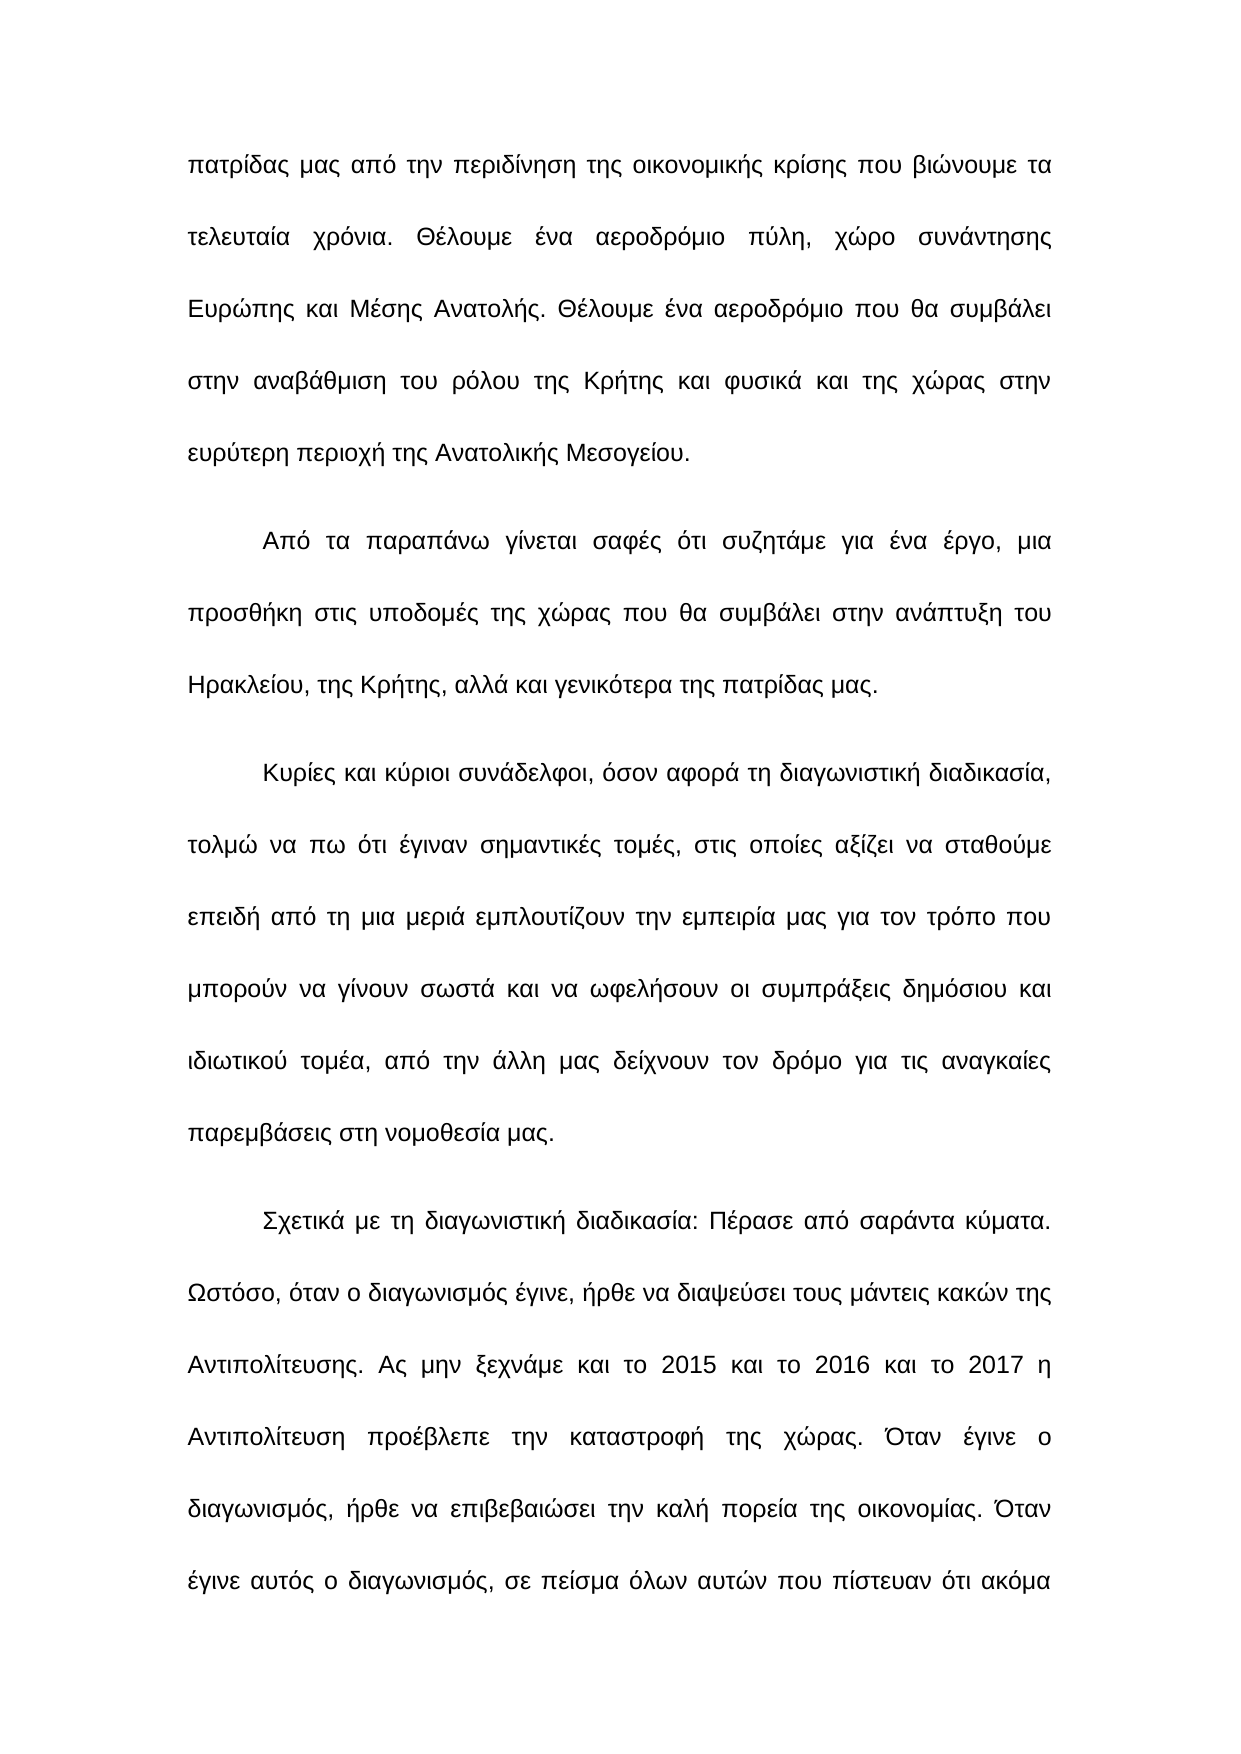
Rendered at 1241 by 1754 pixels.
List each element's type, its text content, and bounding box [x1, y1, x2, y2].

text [187, 150, 1053, 466]
text Από τα παραπάνω γίνεται σαφές ότι συζητάμε για ένα έργο, μια προσθήκη στις υποδομές της χώρας που θα συμβάλει στην ανάπτυξη του Ηρακλείου, της Κρήτης, αλλά και γενικότερα της πατρίδας μας. [187, 526, 1053, 698]
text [187, 1206, 1053, 1594]
text Κυρίες και κύριοι συνάδελφοι, όσον αφορά τη διαγωνιστική διαδικασία, τολμώ να πω ότι έγιναν σημαντικές τομές, στις οποίες αξίζει να σταθούμε επειδή από τη μια μεριά εμπλουτίζουν την εμπειρία μας για τον τρόπο που μπορούν να γίνουν σωστά και να ωφελήσουν οι συμπράξεις δημόσιου και ιδιωτικού τομέα, από την άλλη μας δείχνουν τον δρόμο για τις αναγκαίες παρεμβάσεις στη νομοθεσία μας. [187, 758, 1053, 1146]
